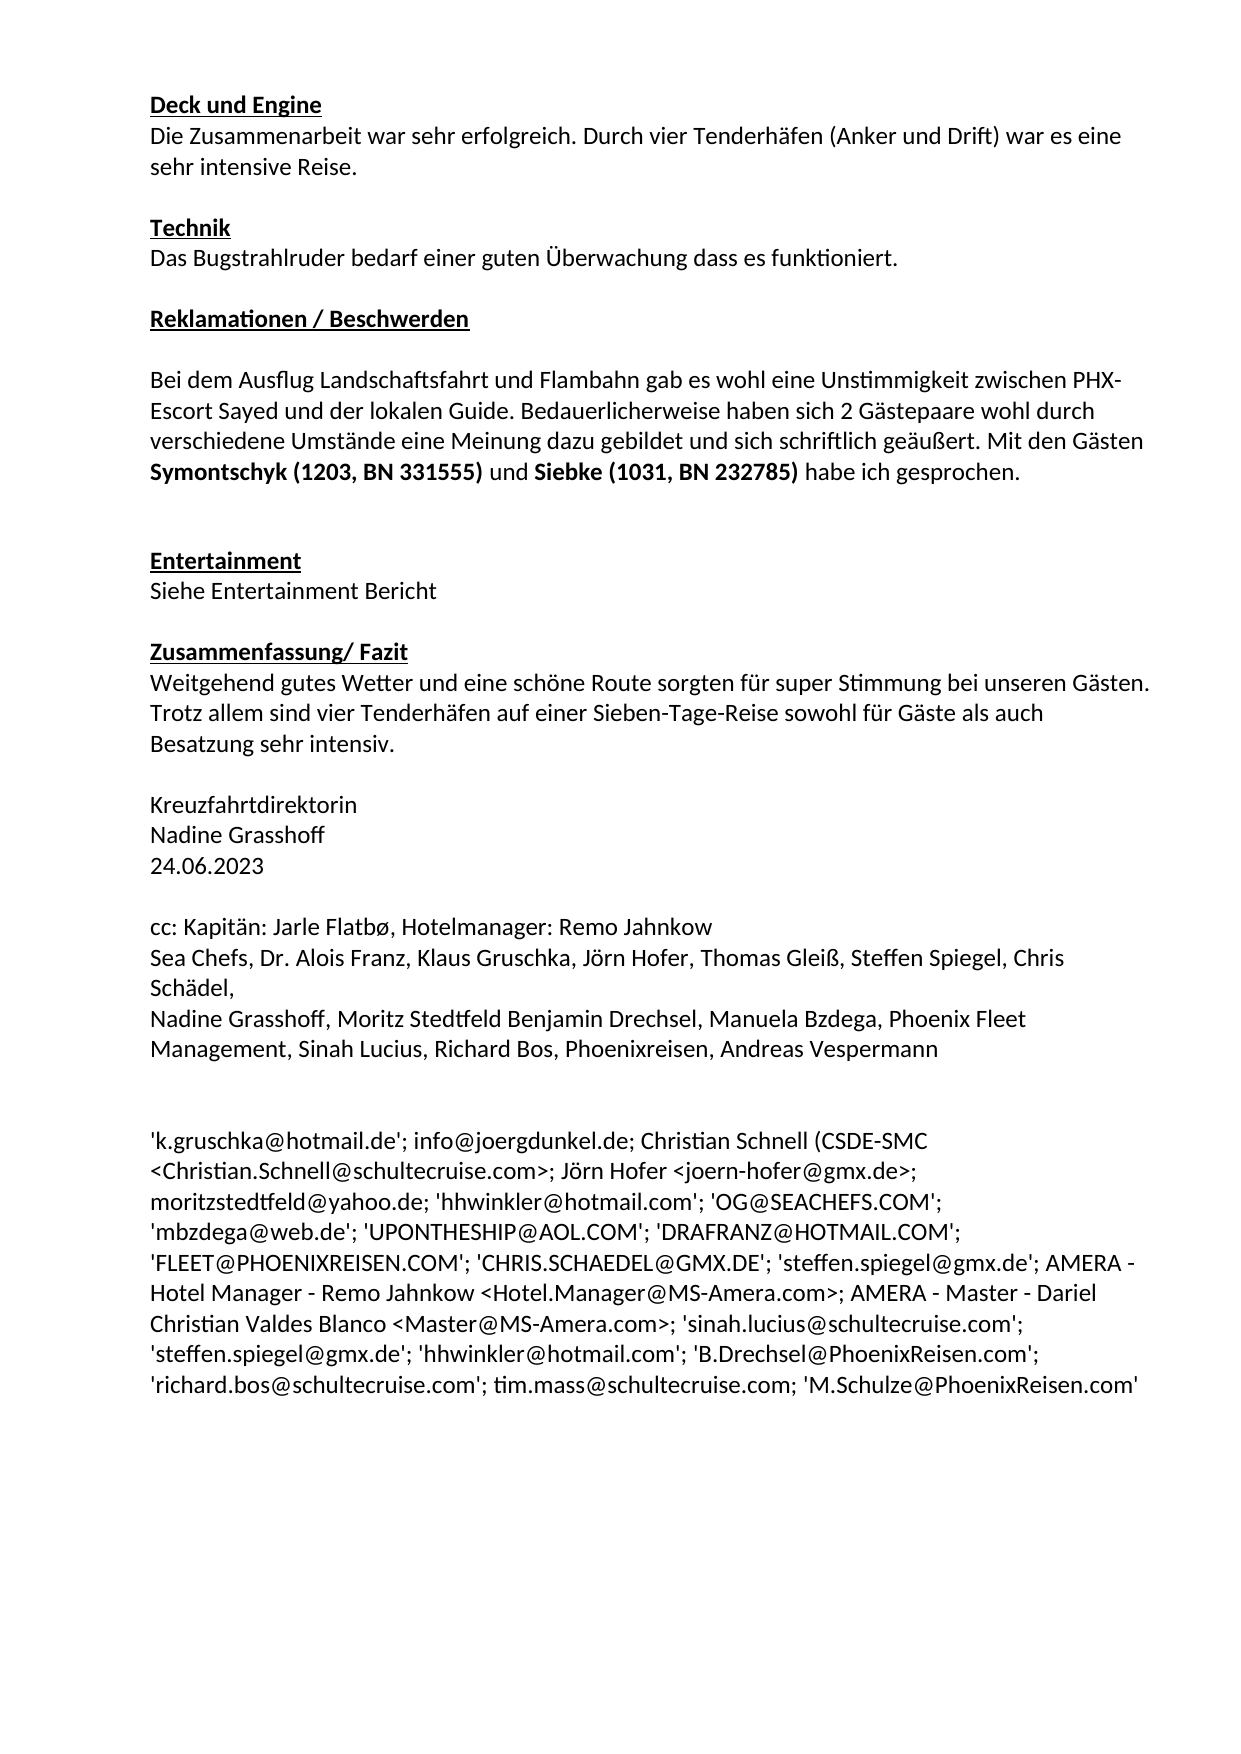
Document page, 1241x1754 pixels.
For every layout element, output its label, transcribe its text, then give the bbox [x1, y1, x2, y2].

text Technik [150, 212, 1154, 242]
text Kreuzfahrtdirektorin [150, 789, 1154, 820]
text 24.06.2023 [150, 850, 1154, 881]
text 'k.gruschka@hotmail.de'; info@joergdunkel.de; Christian Schnell (CSDE-SMC <Christian.Schnell@schultecruise.com>; Jörn Hofer <joern-hofer@gmx.de>; moritzstedtfeld@yahoo.de; 'hhwinkler@hotmail.com'; 'OG@SEACHEFS.COM'; 'mbzdega@web.de'; 'UPONTHESHIP@AOL.COM'; 'DRAFRANZ@HOTMAIL.COM'; 'FLEET@PHOENIXREISEN.COM'; 'CHRIS.SCHAEDEL@GMX.DE'; 'steffen.spiegel@gmx.de'; AMERA - Hotel Manager - Remo Jahnkow <Hotel.Manager@MS-Amera.com>; AMERA - Master - Dariel Christian Valdes Blanco <Master@MS-Amera.com>; 'sinah.lucius@schultecruise.com'; 'steffen.spiegel@gmx.de'; 'hhwinkler@hotmail.com'; 'B.Drechsel@PhoenixReisen.com'; 'richard.bos@schultecruise.com'; tim.mass@schultecruise.com; 'M.Schulze@PhoenixReisen.com' [150, 1125, 1154, 1399]
text Deck und Engine [150, 90, 1154, 120]
text Die Zusammenarbeit war sehr erfolgreich. Durch vier Tenderhäfen (Anker und Drift) war es eine sehr intensive Reise. [150, 120, 1154, 181]
text Reklamationen / Beschwerden [150, 303, 1154, 334]
text Trotz allem sind vier Tenderhäfen auf einer Sieben-Tage-Reise sowohl für Gäste als auch Besatzung sehr intensiv. [150, 698, 1154, 759]
text Siehe Entertainment Bericht [150, 576, 1154, 606]
text Zusammenfassung/ Fazit [150, 637, 1154, 667]
text Nadine Grasshoff [150, 820, 1154, 850]
text Das Bugstrahlruder bedarf einer guten Überwachung dass es funktioniert. [150, 242, 1154, 273]
text cc: Kapitän: Jarle Flatbø, Hotelmanager: Remo Jahnkow Sea Chefs, Dr. Alois Franz, Klaus Gruschka, Jörn Hofer, Thomas Gleiß, Steffen Spiegel, Chris Schädel, Nadine Grasshoff, Moritz Stedtfeld Benjamin Drechsel, Manuela Bzdega, Phoenix Fleet Management, Sinah Lucius, Richard Bos, Phoenixreisen, Andreas Vespermann [150, 911, 1154, 1064]
text Entertainment [150, 545, 1154, 576]
text Bei dem Ausflug Landschaftsfahrt und Flambahn gab es wohl eine Unstimmigkeit zwischen PHX-Escort Sayed und der lokalen Guide. Bedauerlicherweise haben sich 2 Gästepaare wohl durch verschiedene Umstände eine Meinung dazu gebildet und sich schriftlich geäußert. Mit den Gästen Symontschyk (1203, BN 331555) und Siebke (1031, BN 232785) habe ich gesprochen. [150, 364, 1154, 486]
text Weitgehend gutes Wetter und eine schöne Route sorgten für super Stimmung bei unseren Gästen. [150, 667, 1154, 698]
